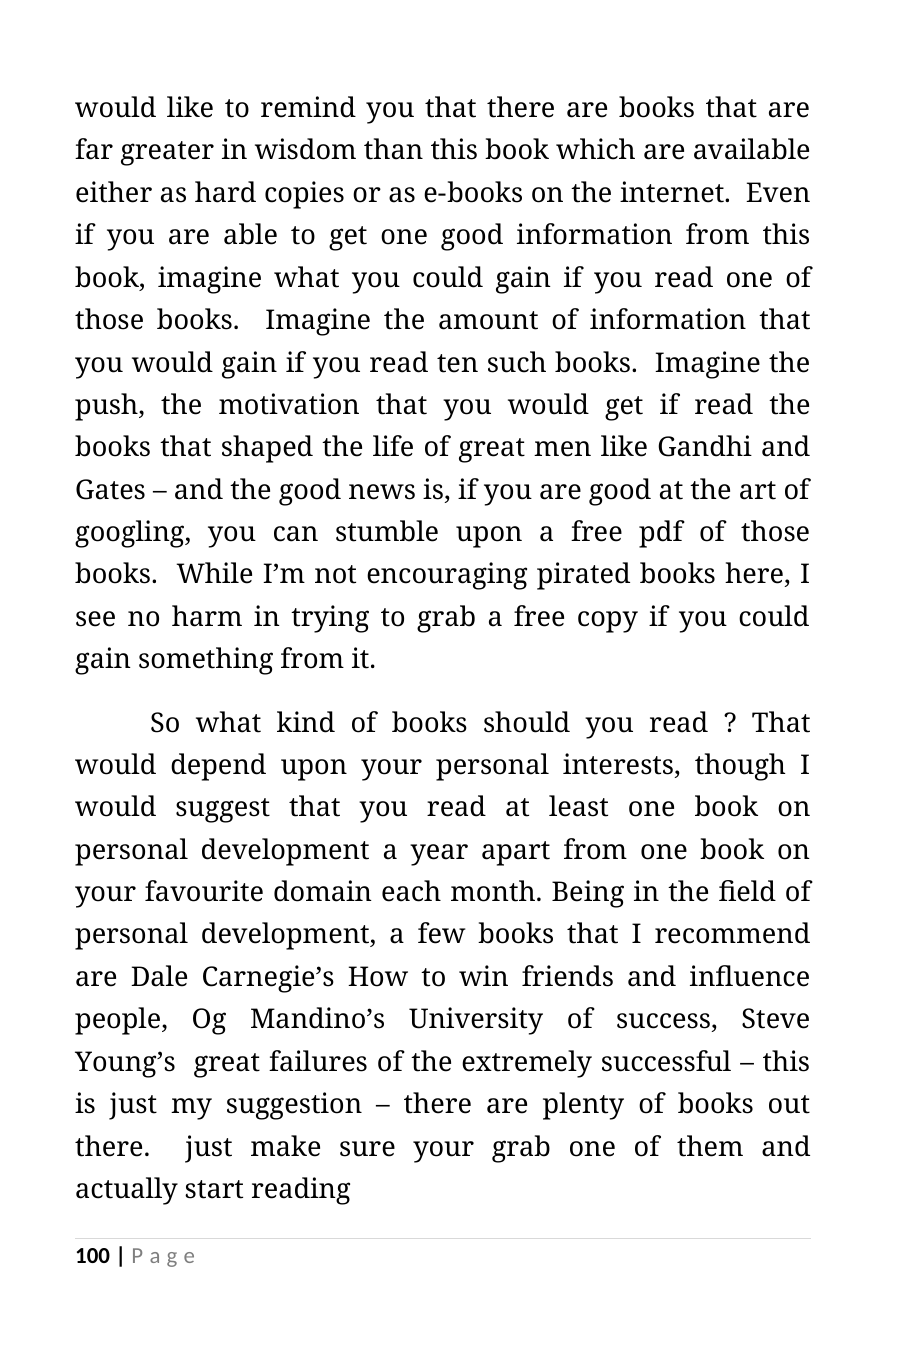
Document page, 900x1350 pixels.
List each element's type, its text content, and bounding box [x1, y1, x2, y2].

text So what kind of books should you read ? That would depend upon your personal interests, though I would suggest that you read at least one book on personal development a year apart from one book on your favourite domain each month. Being in the field of personal development, a few books that I recommend are Dale Carnegie’s How to win friends and influence people, Og Mandino’s University of success, Steve Young’s great failures of the extremely successful – this is just my suggestion – there are plenty of books out there. just make sure your grab one of them and actually start reading [75, 703, 811, 1206]
